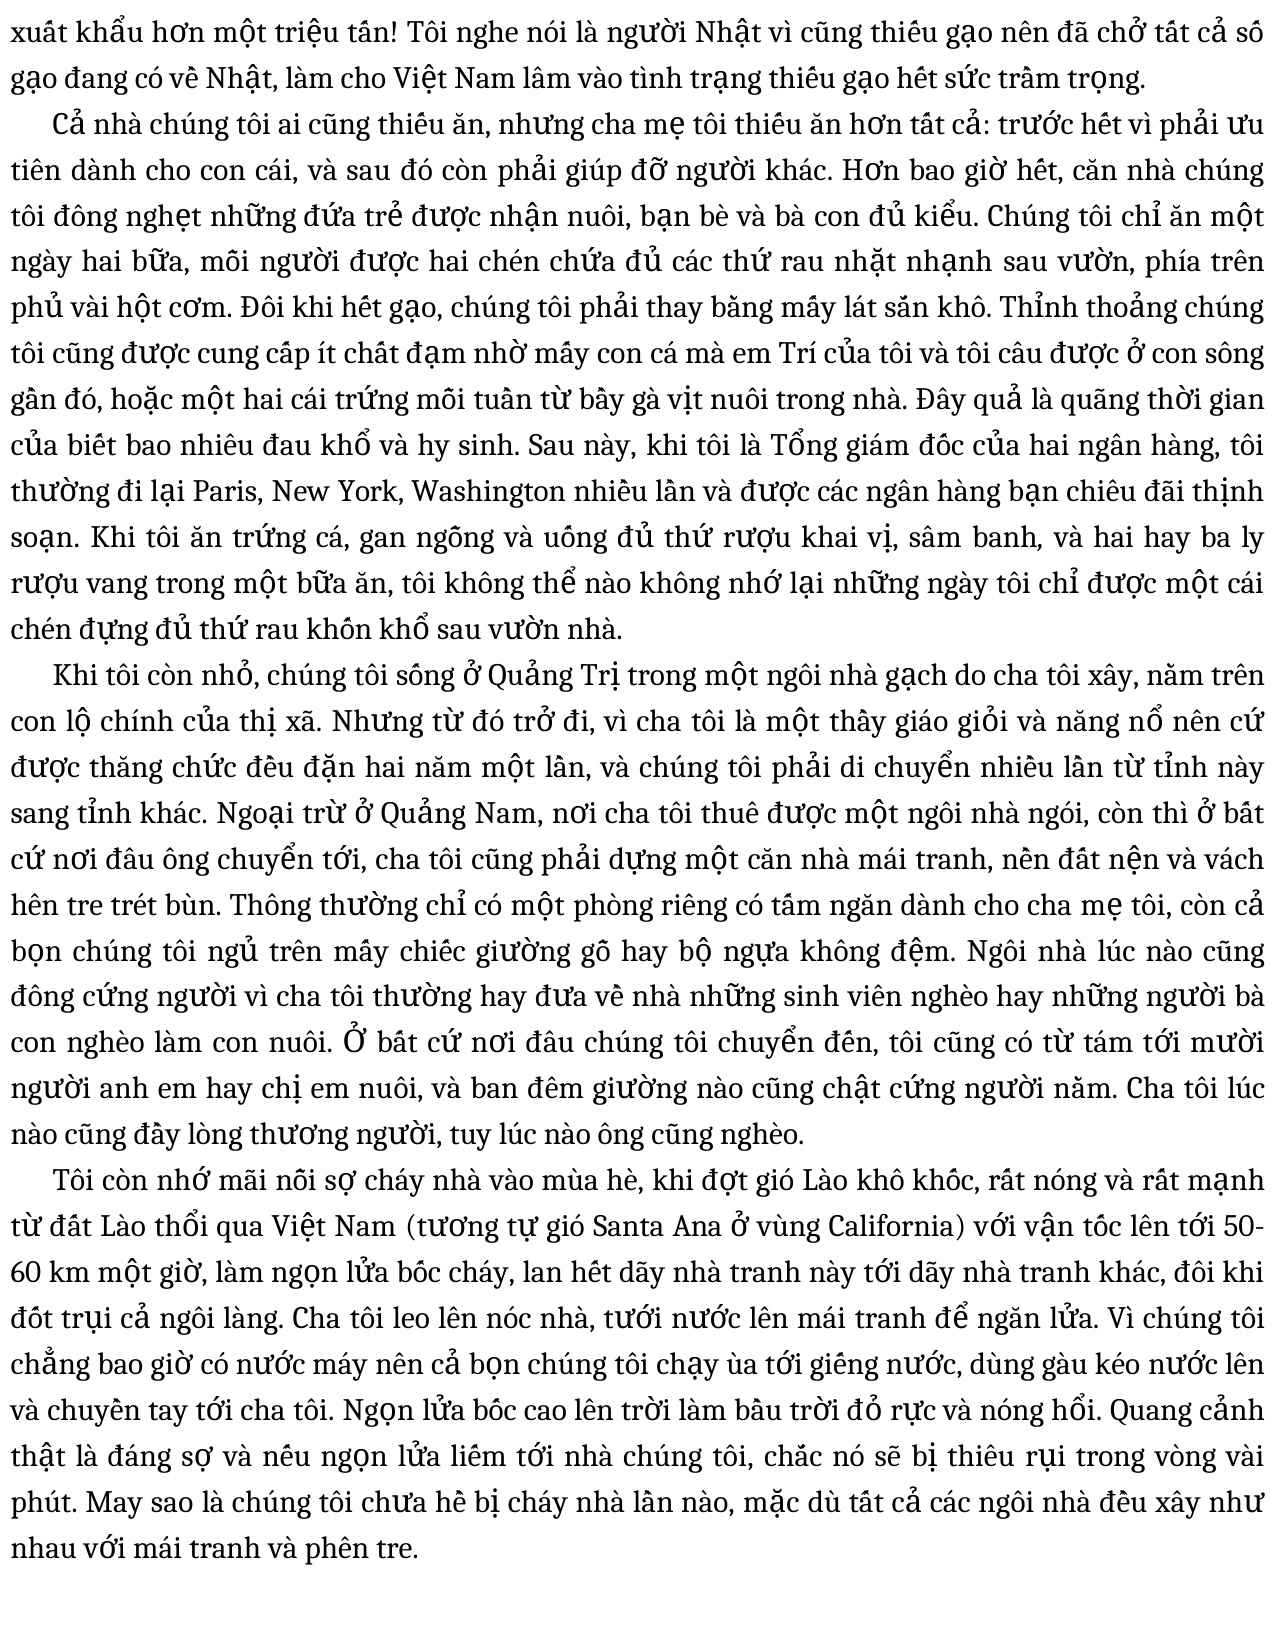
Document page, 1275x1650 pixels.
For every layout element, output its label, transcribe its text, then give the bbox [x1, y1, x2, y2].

text Cả nhà chúng tôi ai cũng thiếu ăn, nhưng cha mẹ tôi thiếu ăn hơn tất cả: trước hết vì phải ưu tiên dành cho con cái, và sau đó còn phải giúp đỡ người khác. Hơn bao giờ hết, căn nhà chúng tôi đông nghẹt những đứa trẻ được nhận nuôi, bạn bè và bà con đủ kiểu. Chúng tôi chỉ ăn một ngày hai bữa, mỗi người được hai chén chứa đủ các thứ rau nhặt nhạnh sau vườn, phía trên phủ vài hột cơm. Đôi khi hết gạo, chúng tôi phải thay bằng mấy lát sắn khô. Thỉnh thoảng chúng tôi cũng được cung cấp ít chất đạm nhờ mấy con cá mà em Trí của tôi và tôi câu được ở con sông gần đó, hoặc một hai cái trứng mỗi tuần từ bầy gà vịt nuôi trong nhà. Đây quả là quãng thời gian của biết bao nhiêu đau khổ và hy sinh. Sau này, khi tôi là Tổng giám đốc của hai ngân hàng, tôi thường đi lại Paris, New York, Washington nhiều lần và được các ngân hàng bạn chiêu đãi thịnh soạn. Khi tôi ăn trứng cá, gan ngỗng và uống đủ thứ rượu khai vị, sâm banh, và hai hay ba ly rượu vang trong một bữa ăn, tôi không thể nào không nhớ lại những ngày tôi chỉ được một cái chén đựng đủ thứ rau khốn khổ sau vườn nhà. [10, 106, 1265, 647]
text Khi tôi còn nhỏ, chúng tôi sống ở Quảng Trị trong một ngôi nhà gạch do cha tôi xây, nằm trên con lộ chính của thị xã. Nhưng từ đó trở đi, vì cha tôi là một thầy giáo giỏi và năng nổ nên cứ được thăng chức đều đặn hai năm một lần, và chúng tôi phải di chuyển nhiều lần từ tỉnh này sang tỉnh khác. Ngoại trừ ở Quảng Nam, nơi cha tôi thuê được một ngôi nhà ngói, còn thì ở bất cứ nơi đâu ông chuyển tới, cha tôi cũng phải dựng một căn nhà mái tranh, nền đất nện và vách hên tre trét bùn. Thông thường chỉ có một phòng riêng có tấm ngăn dành cho cha mẹ tôi, còn cả bọn chúng tôi ngủ trên mấy chiếc giường gỗ hay bộ ngựa không đệm. Ngôi nhà lúc nào cũng đông cứng người vì cha tôi thường hay đưa về nhà những sinh viên nghèo hay những người bà con nghèo làm con nuôi. Ở bất cứ nơi đâu chúng tôi chuyển đến, tôi cũng có từ tám tới mười người anh em hay chị em nuôi, và ban đêm giường nào cũng chật cứng người nằm. Cha tôi lúc nào cũng đầy lòng thương người, tuy lúc nào ông cũng nghèo. [10, 657, 1265, 1152]
text xuất khẩu hơn một triệu tấn! Tôi nghe nói là người Nhật vì cũng thiếu gạo nên đã chở tất cả số gạo đang có về Nhật, làm cho Việt Nam lâm vào tình trạng thiếu gạo hết sức trầm trọng. [10, 14, 1264, 96]
text Tôi còn nhớ mãi nỗi sợ cháy nhà vào mùa hè, khi đợt gió Lào khô khốc, rất nóng và rất mạnh từ đất Lào thổi qua Việt Nam (tương tự gió Santa Ana ở vùng California) với vận tốc lên tới 50-60 km một giờ, làm ngọn lửa bốc cháy, lan hết dãy nhà tranh này tới dãy nhà tranh khác, đôi khi đốt trụi cả ngôi làng. Cha tôi leo lên nóc nhà, tưới nước lên mái tranh để ngăn lửa. Vì chúng tôi chẳng bao giờ có nước máy nên cả bọn chúng tôi chạy ùa tới giếng nước, dùng gàu kéo nước lên và chuyền tay tới cha tôi. Ngọn lửa bốc cao lên trời làm bầu trời đỏ rực và nóng hổi. Quang cảnh thật là đáng sợ và nếu ngọn lửa liếm tới nhà chúng tôi, chắc nó sẽ bị thiêu rụi trong vòng vài phút. May sao là chúng tôi chưa hề bị cháy nhà lần nào, mặc dù tất cả các ngôi nhà đều xây như nhau với mái tranh và phên tre. [10, 1162, 1265, 1566]
